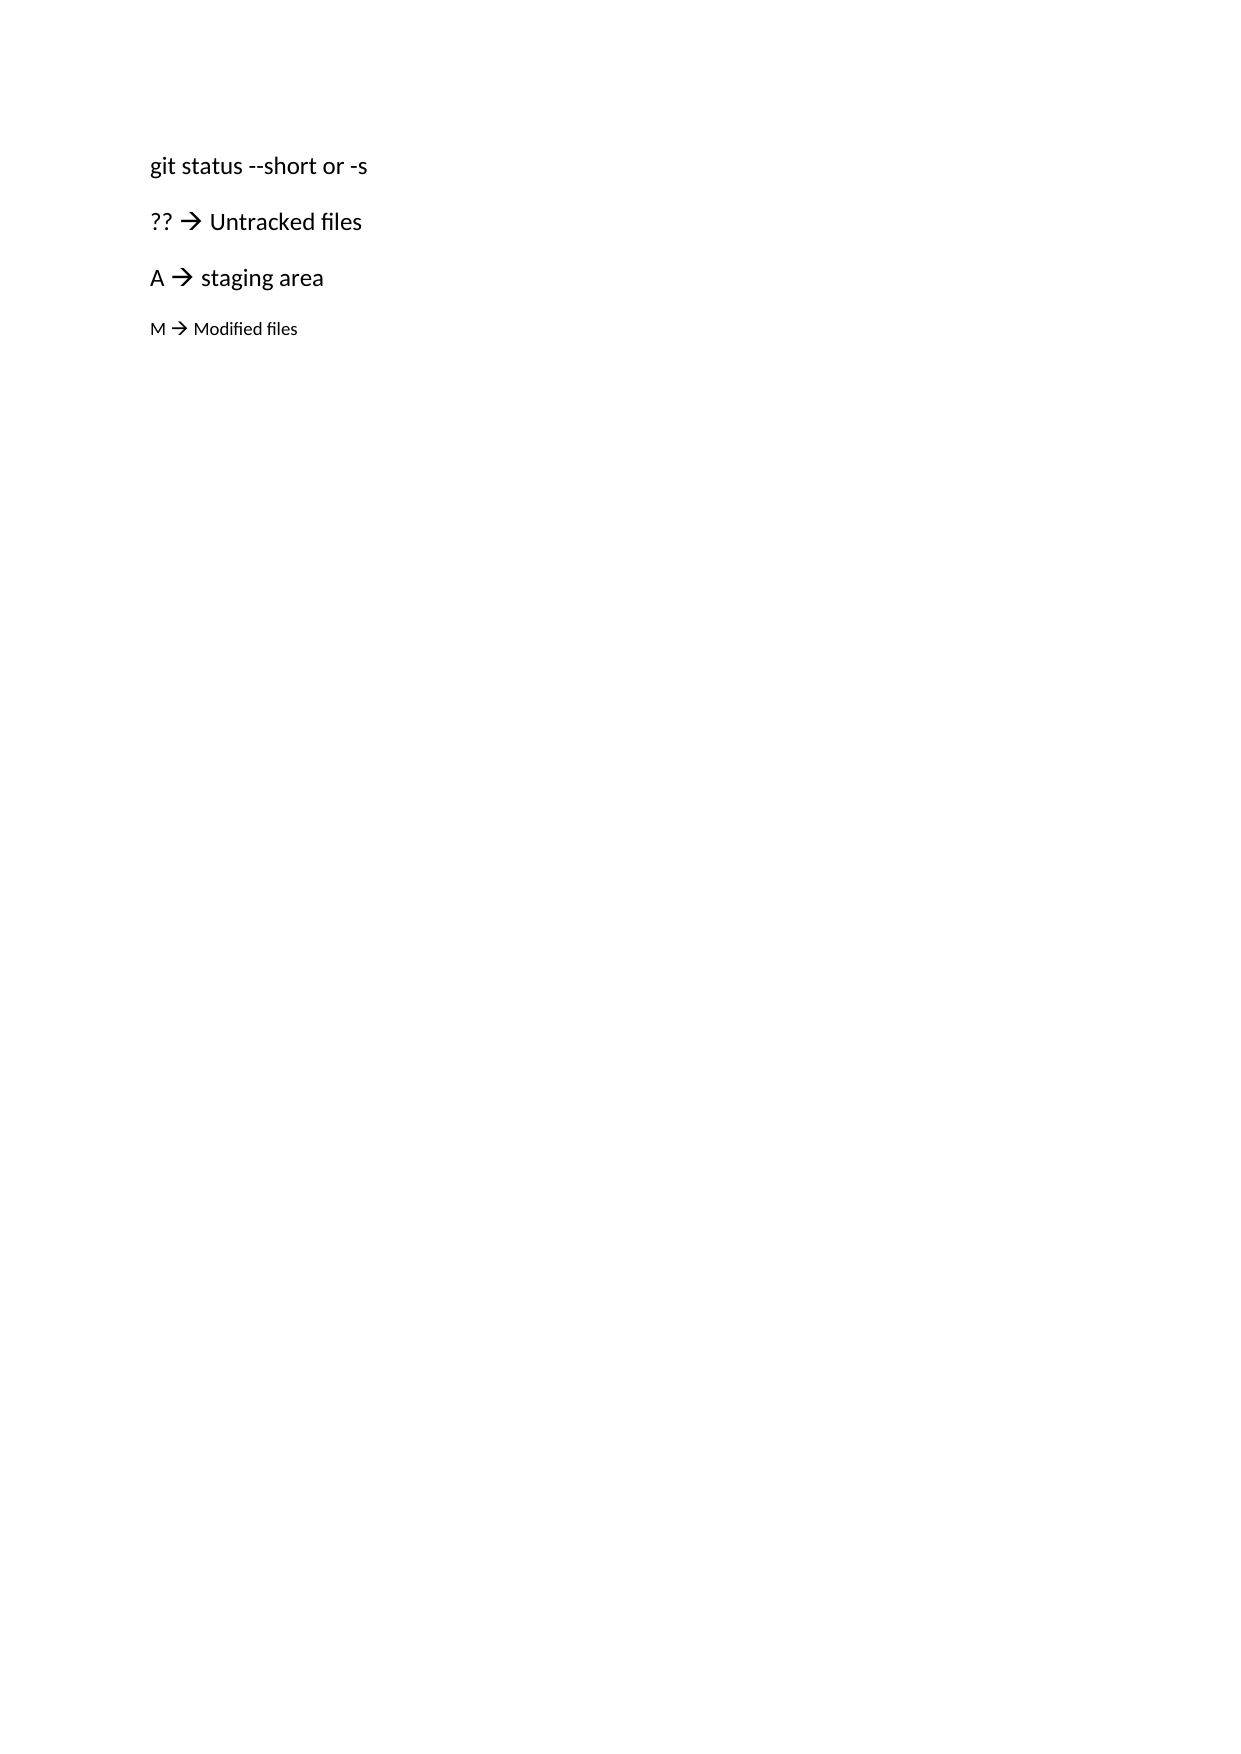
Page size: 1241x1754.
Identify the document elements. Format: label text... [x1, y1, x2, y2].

text A staging area [150, 262, 1090, 292]
text ?? Untracked files [150, 206, 1090, 236]
text M Modified files [150, 317, 1090, 340]
text git status --short or -s [150, 150, 1090, 181]
